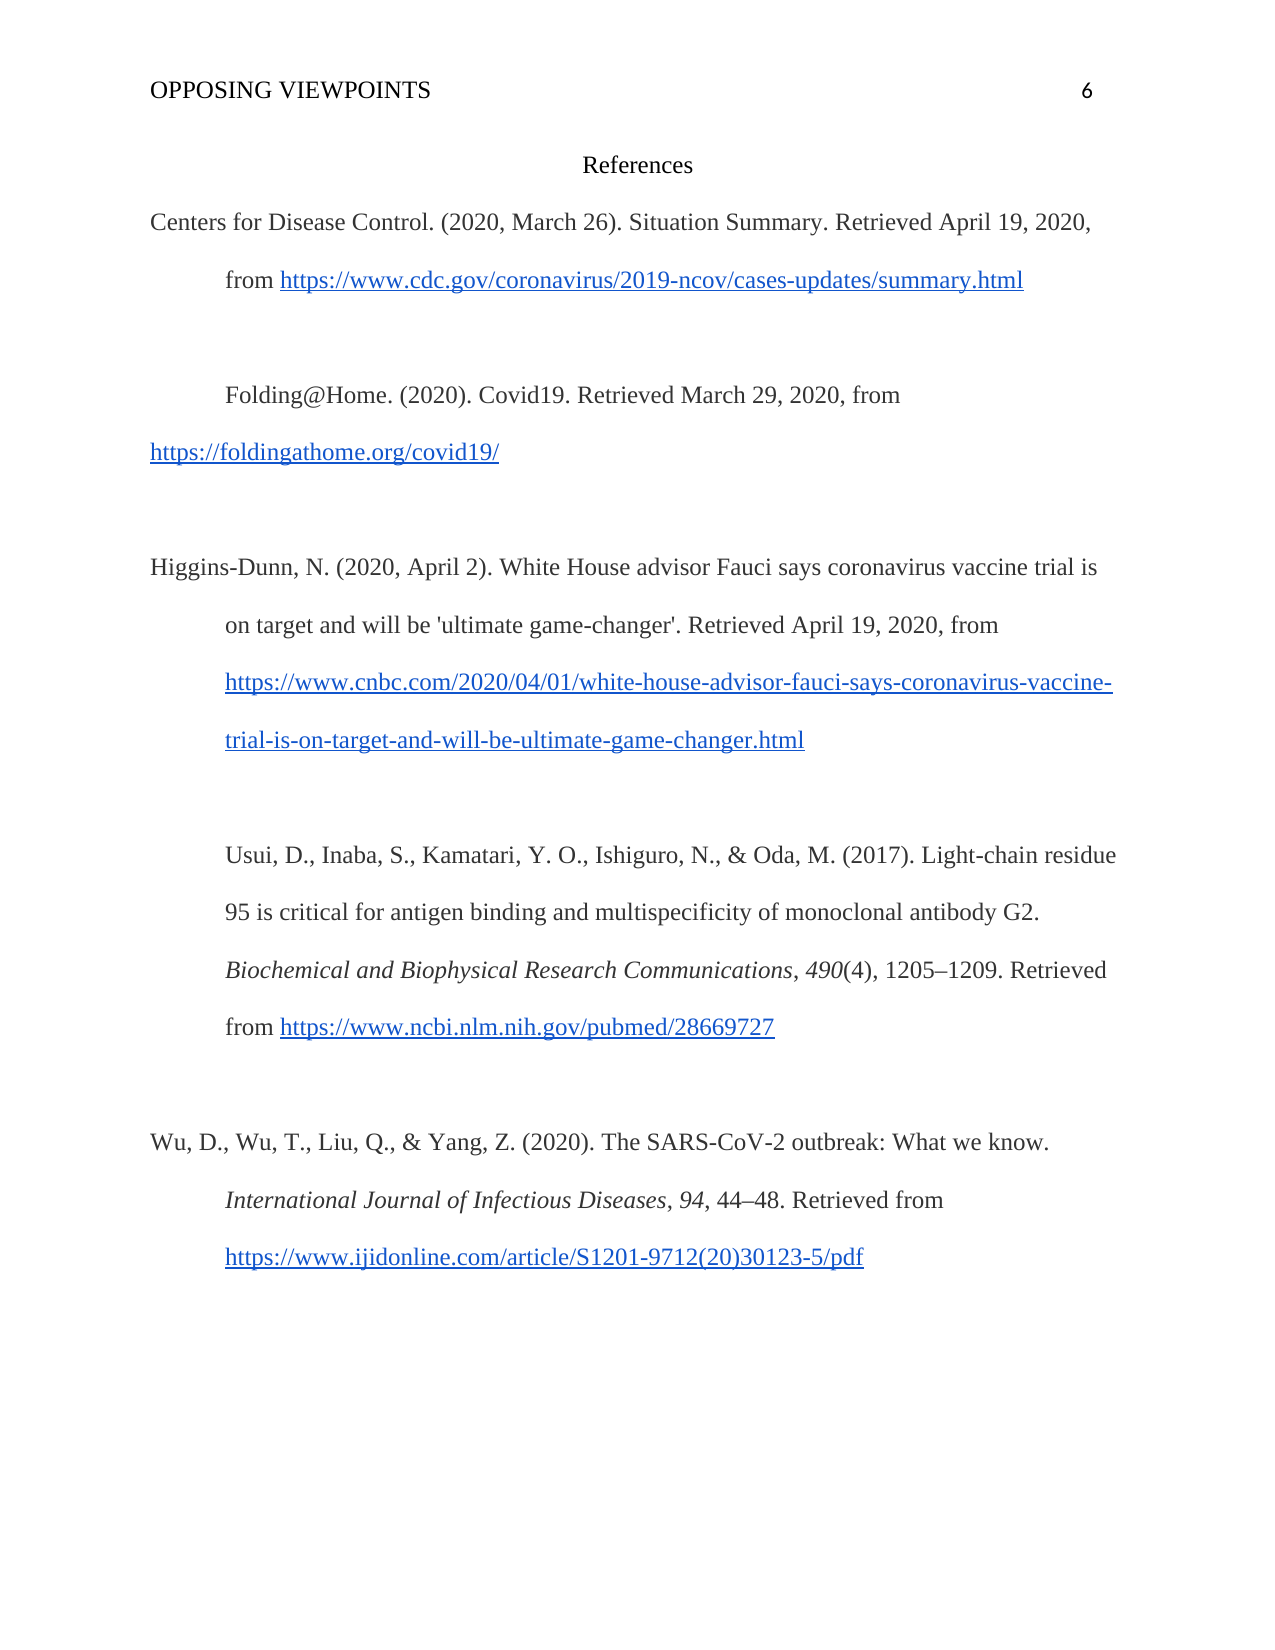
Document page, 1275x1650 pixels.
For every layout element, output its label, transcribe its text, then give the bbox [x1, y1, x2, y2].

text Centers for Disease Control. (2020, March 26). Situation Summary. Retrieved April 19, 2020, from https://www.cdc.gov/coronavirus/2019-ncov/cases-updates/summary.html [150, 207, 1125, 294]
text Usui, D., Inaba, S., Kamatari, Y. O., Ishiguro, N., & Oda, M. (2017). Light-chain residue 95 is critical for antigen binding and multispecificity of monoclonal antibody G2. Biochemical and Biophysical Research Communications, 490(4), 1205–1209. Retrieved from https://www.ncbi.nlm.nih.gov/pubmed/28669727 [225, 840, 1125, 1041]
text Folding@Home. (2020). Covid19. Retrieved March 29, 2020, from https://foldingathome.org/covid19/ [150, 380, 1125, 466]
text Higgins-Dunn, N. (2020, April 2). White House advisor Fauci says coronavirus vaccine trial is on target and will be 'ultimate game-changer'. Retrieved April 19, 2020, from https://www.cnbc.com/2020/04/01/white-house-advisor-fauci-says-coronavirus-vaccine-trial-is-on-target-and-will-be-ultimate-game-changer.html [150, 552, 1125, 754]
text References [150, 150, 1125, 179]
text Wu, D., Wu, T., Liu, Q., & Yang, Z. (2020). The SARS-CoV-2 outbreak: What we know. International Journal of Infectious Diseases, 94, 44–48. Retrieved from https://www.ijidonline.com/article/S1201-9712(20)30123-5/pdf [150, 1127, 1125, 1271]
